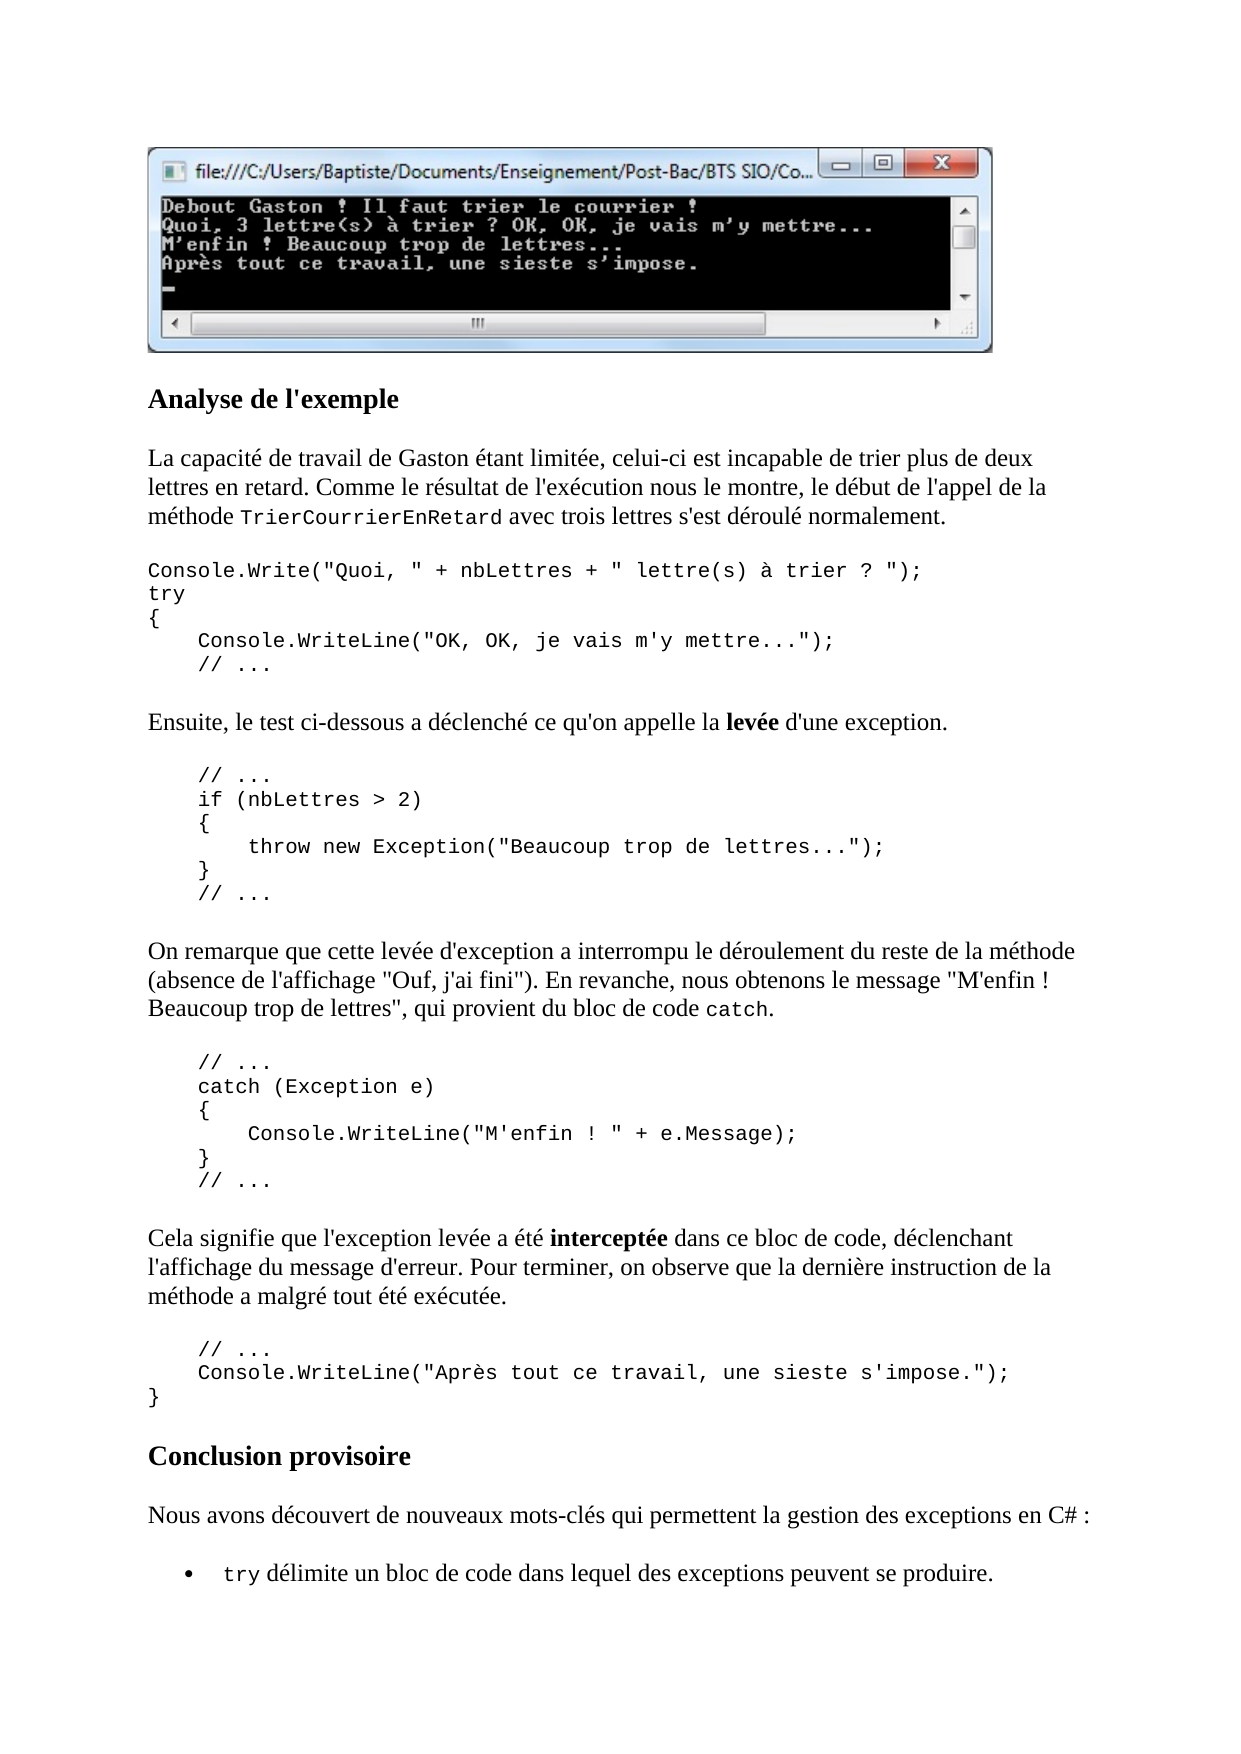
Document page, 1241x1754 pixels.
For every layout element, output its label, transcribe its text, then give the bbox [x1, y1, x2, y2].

text // ... [148, 883, 1093, 907]
text Conclusion provisoire [148, 1439, 1093, 1471]
text // ... [148, 1170, 1093, 1194]
text On remarque que cette levée d'exception a interrompu le déroulement du reste de la méthode (absence de l'affichage "Ouf, j'ai fini"). En revanche, nous obtenons le message "M'enfin ! Beaucoup trop de lettres", qui provient du bloc de code catch. [148, 936, 1093, 1023]
text Console.WriteLine("Après tout ce travail, une sieste s'impose."); [148, 1362, 1093, 1386]
text Nous avons découvert de nouveaux mots-clés qui permettent la gestion des exceptions en C# : [148, 1500, 1093, 1529]
picture [147, 147, 993, 353]
text catch (Exception e) [148, 1076, 1093, 1099]
text Analyse de l'exemple [148, 382, 1093, 414]
text throw new Exception("Beaucoup trop de lettres..."); [148, 836, 1093, 859]
text { [148, 607, 1093, 631]
text { [148, 1099, 1093, 1123]
text Console.WriteLine("OK, OK, je vais m'y mettre..."); [148, 631, 1093, 654]
text Cela signifie que l'exception levée a été interceptée dans ce bloc de code, déclenchant l'affichage du message d'erreur. Pour terminer, on observe que la dernière instruction de la méthode a malgré tout été exécutée. [148, 1223, 1093, 1309]
text // ... [148, 765, 1093, 788]
text if (nbLettres > 2) [148, 788, 1093, 812]
text Console.Write("Quoi, " + nbLettres + " lettre(s) à trier ? "); [148, 559, 1093, 583]
text } [148, 1147, 1093, 1170]
text Console.WriteLine("M'enfin ! " + e.Message); [148, 1123, 1093, 1147]
text La capacité de travail de Gaston étant limitée, celui-ci est incapable de trier plus de deux lettres en retard. Comme le résultat de l'exécution nous le montre, le début de l'appel de la méthode TrierCourrierEnRetard avec trois lettres s'est déroulé normalement. [148, 443, 1093, 530]
text // ... [148, 654, 1093, 678]
text { [148, 812, 1093, 836]
text // ... [148, 1052, 1093, 1076]
list try délimite un bloc de code dans lequel des exceptions peuvent se produire. [185, 1558, 1093, 1588]
text } [148, 859, 1093, 883]
text // ... [148, 1339, 1093, 1362]
text Ensuite, le test ci-dessous a déclenché ce qu'on appelle la levée d'une exception. [148, 707, 1093, 736]
text try [148, 583, 1093, 607]
text } [148, 1386, 1093, 1409]
